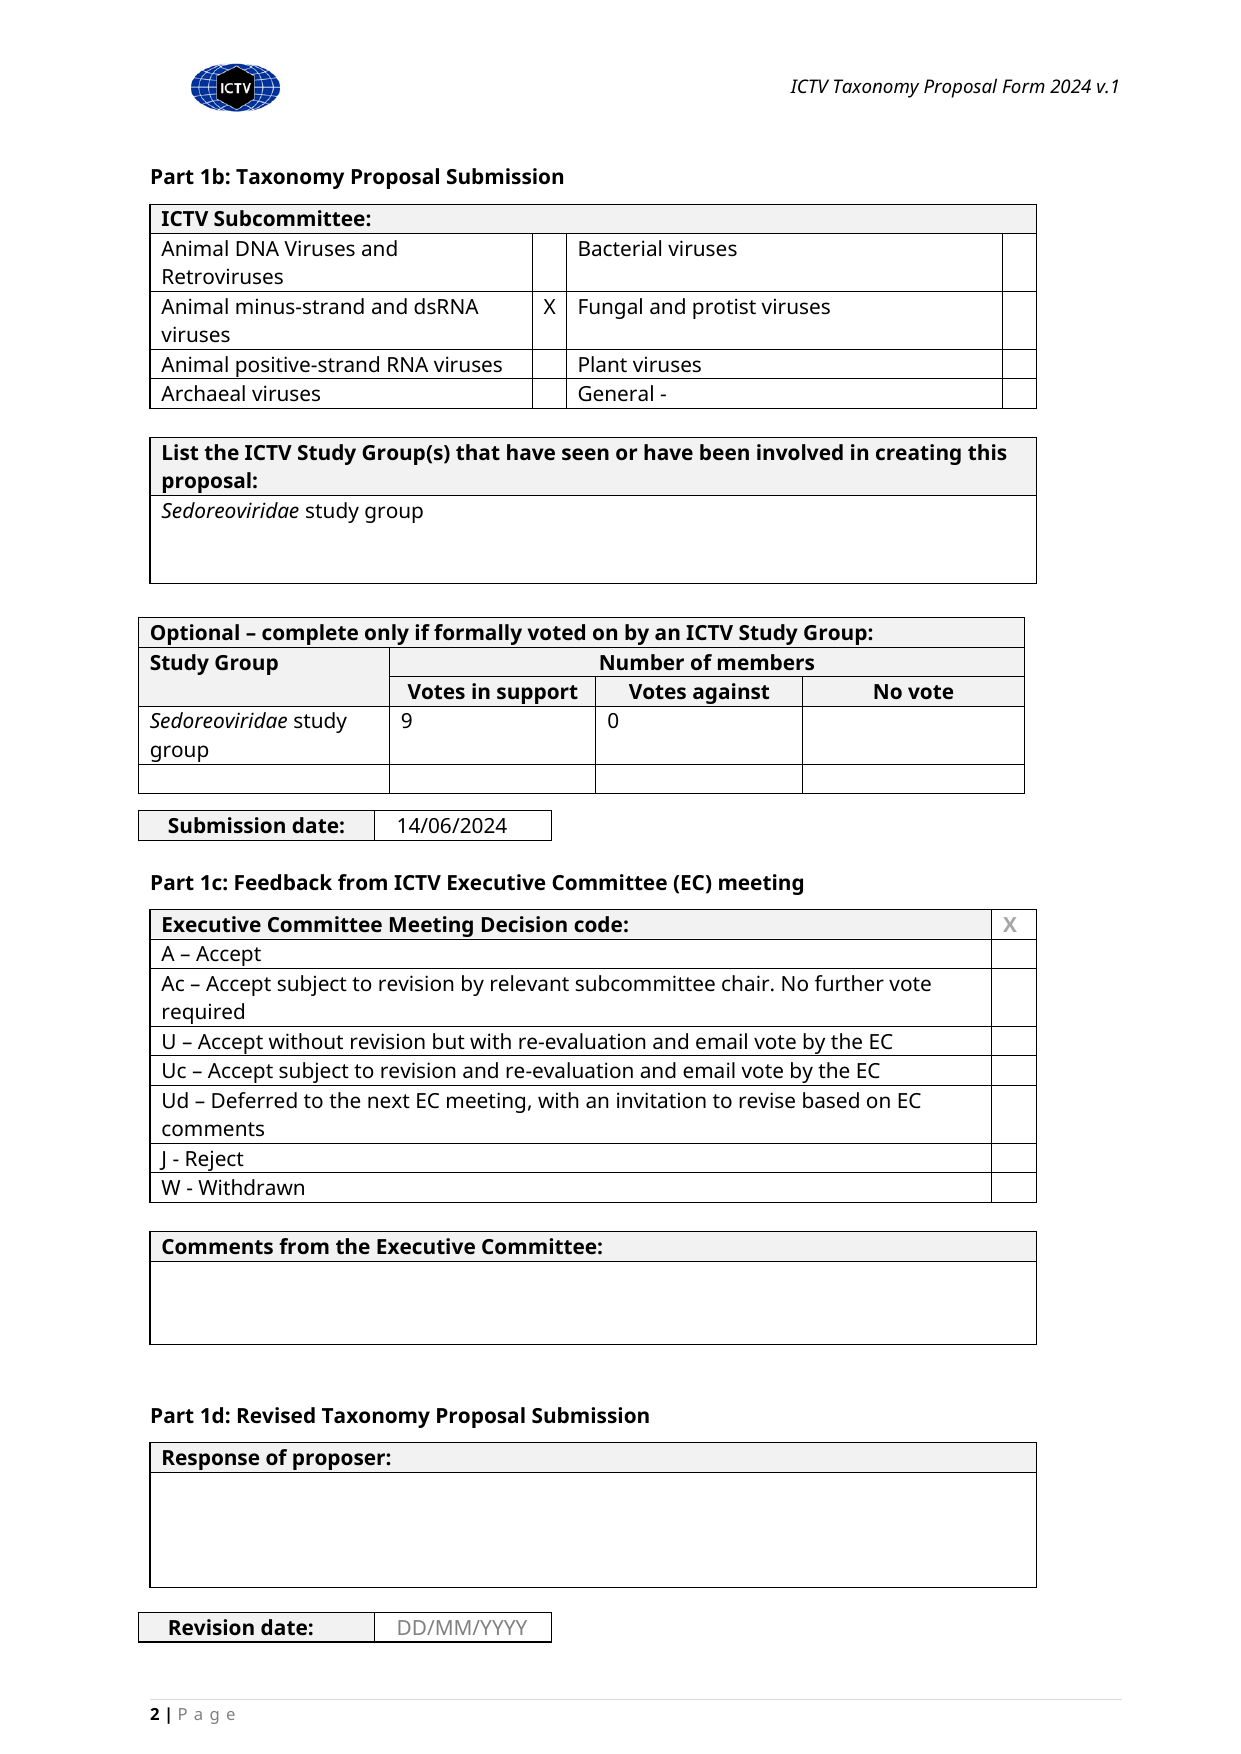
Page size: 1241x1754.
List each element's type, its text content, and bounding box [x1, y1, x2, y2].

table_header Executive Committee Meeting Decision code: [151, 910, 991, 938]
table_cell [533, 234, 566, 291]
table_cell W - Withdrawn [151, 1173, 991, 1202]
table_cell Ud – Deferred to the next EC meeting, with an invitation to revise based on EC comments [151, 1086, 991, 1143]
picture [190, 56, 282, 113]
table_cell Fungal and protist viruses [567, 292, 1002, 349]
table_cell General - [567, 379, 1002, 408]
table_cell Number of members [390, 648, 1024, 676]
table_header X [992, 910, 1036, 938]
table_header DD/MM/YYYY [375, 1613, 551, 1641]
table_cell [803, 707, 1024, 763]
table_cell [992, 1027, 1036, 1055]
table_cell [992, 969, 1036, 1026]
table_cell J - Reject [151, 1144, 991, 1172]
table_cell [596, 765, 802, 793]
text Part 1b: Taxonomy Proposal Submission [150, 162, 1122, 191]
table_cell Votes in support [390, 677, 595, 706]
table_header 14/06/2024 [375, 811, 551, 840]
table_cell X [533, 292, 566, 349]
table_cell No vote [803, 677, 1024, 706]
table_cell Archaeal viruses [151, 379, 532, 408]
table_cell Animal DNA Viruses and Retroviruses [151, 234, 532, 291]
table_cell [151, 1473, 1036, 1587]
table_cell [992, 1144, 1036, 1172]
table_cell [992, 1173, 1036, 1202]
table_cell [1003, 350, 1036, 378]
table_cell Sedoreoviridae study group [151, 496, 1036, 583]
table_cell [1003, 292, 1036, 349]
table_cell A – Accept [151, 940, 991, 968]
table_header Response of proposer: [151, 1443, 1036, 1472]
table_cell U – Accept without revision but with re-evaluation and email vote by the EC [151, 1027, 991, 1055]
table_cell [139, 765, 389, 793]
table_cell [533, 379, 566, 408]
table_cell Votes against [596, 677, 802, 706]
table_cell [533, 350, 566, 378]
table_cell Sedoreoviridae study group [139, 707, 389, 763]
table_cell [1003, 234, 1036, 291]
table_cell Ac – Accept subject to revision by relevant subcommittee chair. No further vote required [151, 969, 991, 1026]
table_cell Bacterial viruses [567, 234, 1002, 291]
table_cell 9 [390, 707, 595, 763]
table_cell [1003, 379, 1036, 408]
table_header List the ICTV Study Group(s) that have seen or have been involved in creating this proposal: [151, 438, 1036, 495]
table_cell [992, 1086, 1036, 1143]
table_cell Study Group [139, 648, 389, 706]
table_cell Animal minus-strand and dsRNA viruses [151, 292, 532, 349]
text Part 1d: Revised Taxonomy Proposal Submission [150, 1401, 1122, 1430]
table_header Comments from the Executive Committee: [151, 1232, 1036, 1261]
table_cell [390, 765, 595, 793]
table_header Optional – complete only if formally voted on by an ICTV Study Group: [139, 618, 1024, 647]
table_header Submission date: [139, 811, 374, 840]
table_cell [803, 765, 1024, 793]
table_cell Plant viruses [567, 350, 1002, 378]
table_header Revision date: [139, 1613, 374, 1641]
table_cell Animal positive-strand RNA viruses [151, 350, 532, 378]
table_header ICTV Subcommittee: [151, 205, 1036, 233]
text Part 1c: Feedback from ICTV Executive Committee (EC) meeting [150, 868, 1036, 897]
table_cell Uc – Accept subject to revision and re-evaluation and email vote by the EC [151, 1056, 991, 1085]
table_cell 0 [596, 707, 802, 763]
table_cell [992, 940, 1036, 968]
table_cell [992, 1056, 1036, 1085]
table_cell [151, 1262, 1036, 1343]
